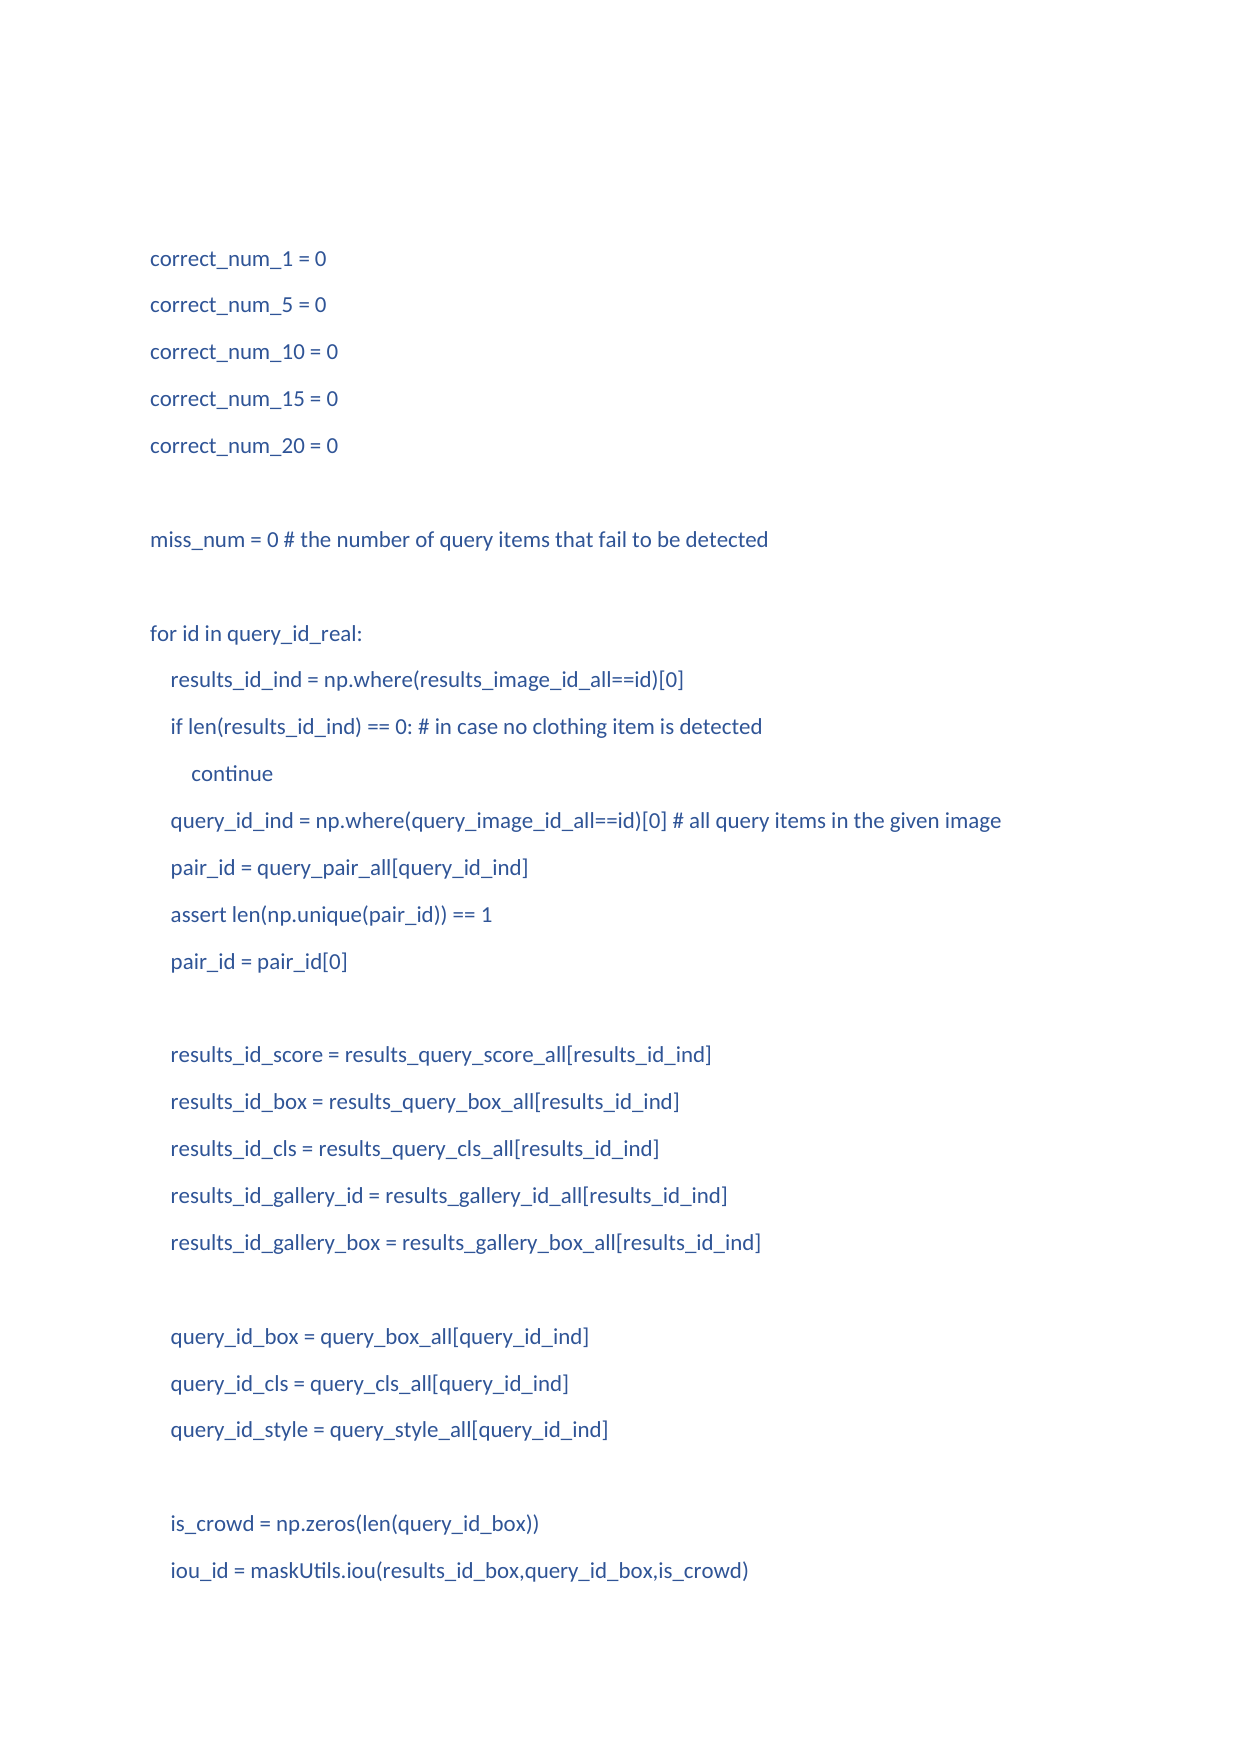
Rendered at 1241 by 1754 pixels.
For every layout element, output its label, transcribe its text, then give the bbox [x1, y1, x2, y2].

text continue [150, 759, 1090, 787]
text query_id_ind = np.where(query_image_id_all==id)[0] # all query items in the given image [150, 806, 1090, 834]
text is_crowd = np.zeros(len(query_id_box)) [150, 1509, 1090, 1537]
text for id in query_id_real: [150, 619, 1090, 647]
text correct_num_15 = 0 [150, 384, 1090, 412]
text correct_num_20 = 0 [150, 431, 1090, 459]
text query_id_style = query_style_all[query_id_ind] [150, 1416, 1090, 1444]
text query_id_cls = query_cls_all[query_id_ind] [150, 1369, 1090, 1397]
text correct_num_10 = 0 [150, 337, 1090, 366]
text results_id_gallery_box = results_gallery_box_all[results_id_ind] [150, 1228, 1090, 1256]
text results_id_ind = np.where(results_image_id_all==id)[0] [150, 666, 1090, 694]
text if len(results_id_ind) == 0: # in case no clothing item is detected [150, 712, 1090, 741]
text iou_id = maskUtils.iou(results_id_box,query_id_box,is_crowd) [150, 1556, 1090, 1584]
text query_id_box = query_box_all[query_id_ind] [150, 1322, 1090, 1350]
text results_id_cls = results_query_cls_all[results_id_ind] [150, 1134, 1090, 1162]
text assert len(np.unique(pair_id)) == 1 [150, 900, 1090, 928]
text results_id_box = results_query_box_all[results_id_ind] [150, 1087, 1090, 1116]
text results_id_gallery_id = results_gallery_id_all[results_id_ind] [150, 1181, 1090, 1209]
text pair_id = query_pair_all[query_id_ind] [150, 853, 1090, 881]
text correct_num_5 = 0 [150, 291, 1090, 319]
text miss_num = 0 # the number of query items that fail to be detected [150, 525, 1090, 553]
text results_id_score = results_query_score_all[results_id_ind] [150, 1041, 1090, 1069]
text pair_id = pair_id[0] [150, 947, 1090, 975]
text correct_num_1 = 0 [150, 244, 1090, 272]
